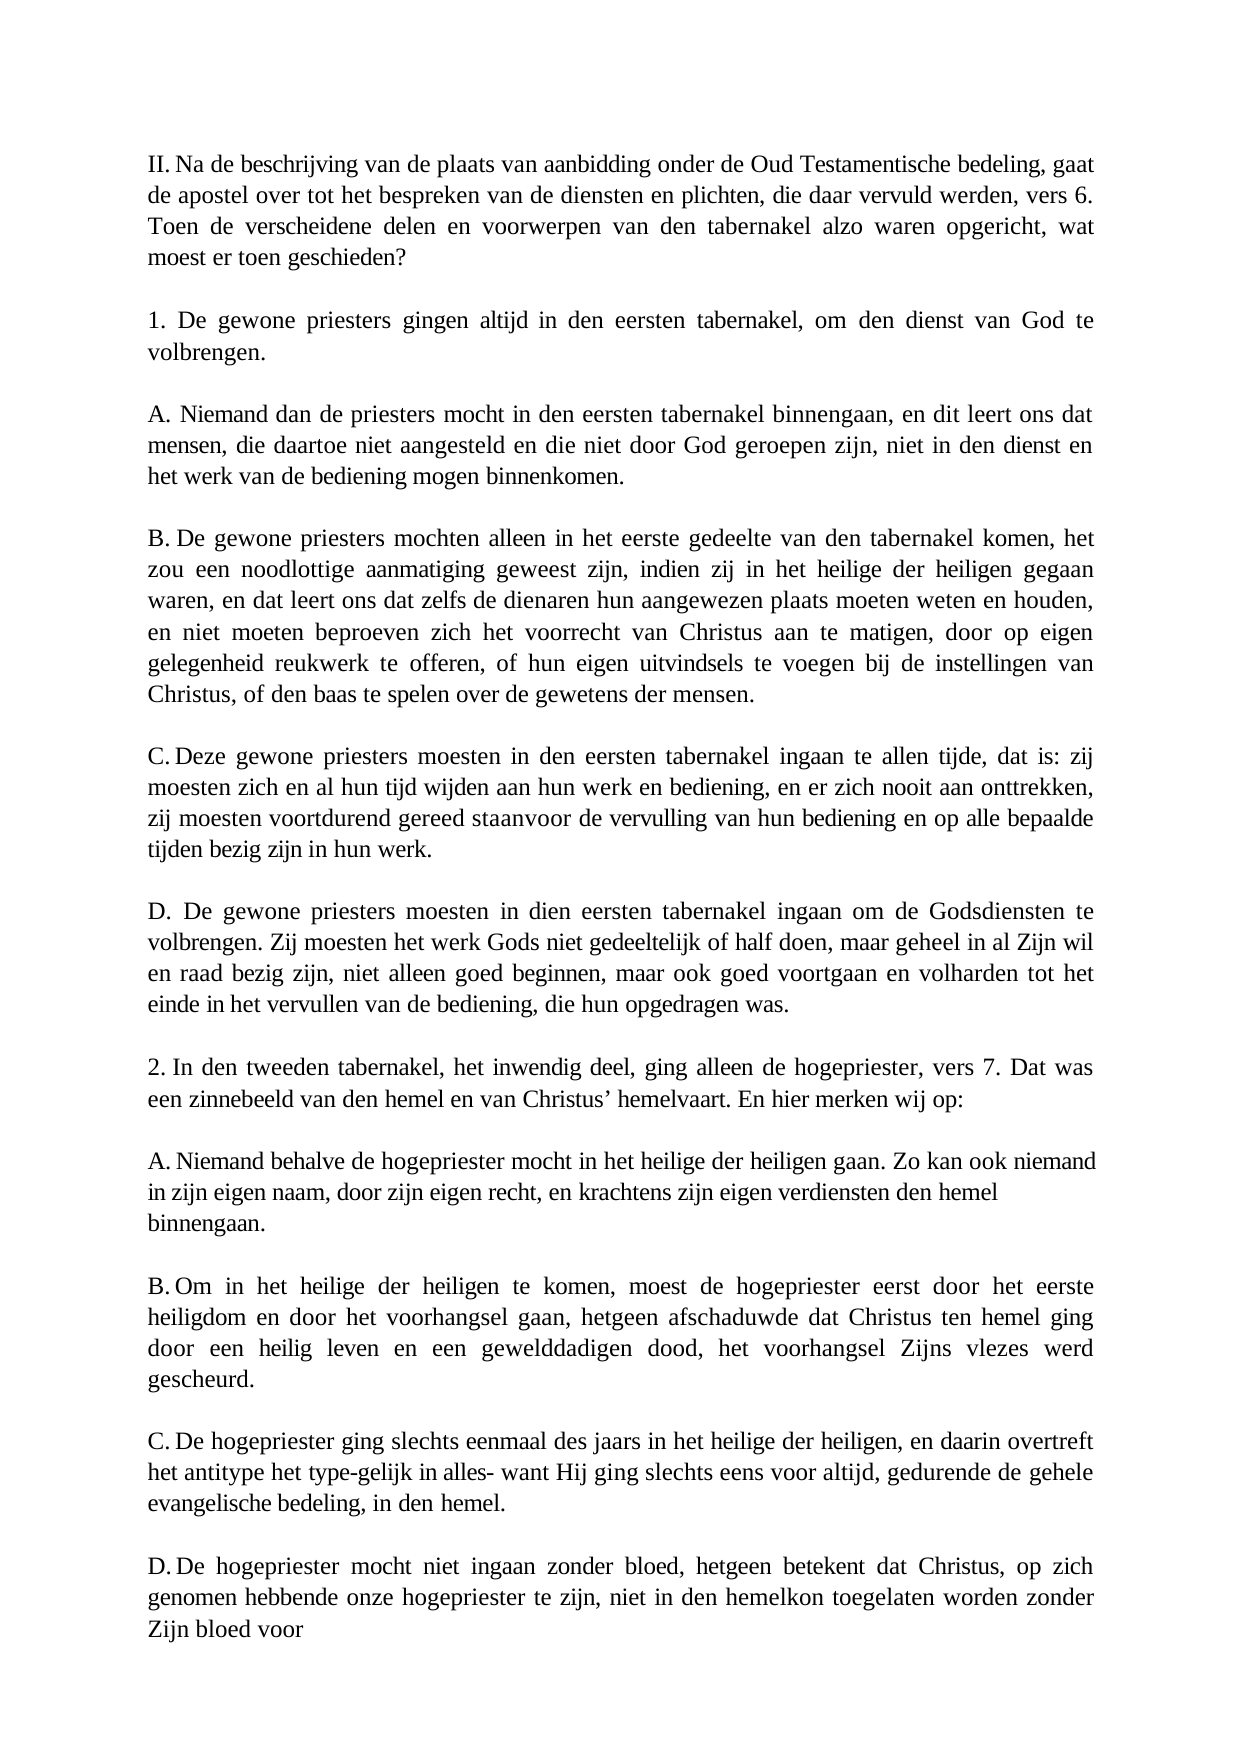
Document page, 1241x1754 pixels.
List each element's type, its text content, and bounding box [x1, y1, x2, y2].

list De gewone priesters mochten alleen in het eerste gedeelte van den tabernakel komen, het zou een noodlottige aanmatiging geweest zijn, indien zij in het heilige der heiligen gegaan waren, en dat leert ons dat zelfs de dienaren hun aangewezen plaats moeten weten en houden, en niet moeten beproeven zich het voorrecht van Christus aan te matigen, door op eigen gelegenheid reukwerk te offeren, of hun eigen uitvindsels te voegen bij de instellingen van Christus, of den baas te spelen over de gewetens der mensen. [147, 523, 1094, 707]
list Na de beschrijving van de plaats van aanbidding onder de Oud Testamentische bedeling, gaat de apostel over tot het bespreken van de diensten en plichten, die daar vervuld werden, vers 6. Toen de verscheidene delen en voorwerpen van den tabernakel alzo waren opgericht, wat moest er toen geschieden? [147, 149, 1094, 271]
list Niemand dan de priesters mocht in den eersten tabernakel binnengaan, en dit leert ons dat mensen, die daartoe niet aangesteld en die niet door God geroepen zijn, niet in den dienst en het werk van de bediening mogen binnenkomen. [147, 399, 1093, 490]
list Deze gewone priesters moesten in den eersten tabernakel ingaan te allen tijde, dat is: zij moesten zich en al hun tijd wijden aan hun werk en bediening, en er zich nooit aan onttrekken, zij moesten voortdurend gereed staanvoor de vervulling van hun bediening en op alle bepaalde tijden bezig zijn in hun werk. [147, 741, 1094, 863]
list Om in het heilige der heiligen te komen, moest de hogepriester eerst door het eerste heiligdom en door het voorhangsel gaan, hetgeen afschaduwde dat Christus ten hemel ging door een heilig leven en een gewelddadigen dood, het voorhangsel Zijns vlezes werd gescheurd. [147, 1271, 1094, 1393]
list De gewone priesters moesten in dien eersten tabernakel ingaan om de Godsdiensten te volbrengen. Zij moesten het werk Gods niet gedeeltelijk of half doen, maar geheel in al Zijn wil en raad bezig zijn, niet alleen goed beginnen, maar ook goed voortgaan en volharden tot het einde in het vervullen van de bediening, die hun opgedragen was. [147, 896, 1094, 1018]
list De gewone priesters gingen altijd in den eersten tabernakel, om den dienst van God te volbrengen. [147, 305, 1094, 365]
list In den tweeden tabernakel, het inwendig deel, ging alleen de hogepriester, vers 7. Dat was een zinnebeeld van den hemel en van Christus’ hemelvaart. En hier merken wij op: [147, 1052, 1094, 1112]
list Niemand behalve de hogepriester mocht in het heilige der heiligen gaan. Zo kan ook niemand in zijn eigen naam, door zijn eigen recht, en krachtens zijn eigen verdiensten den hemel binnengaan. [147, 1146, 1107, 1237]
list De hogepriester ging slechts eenmaal des jaars in het heilige der heiligen, en daarin overtreft het antitype het type-gelijk in alles- want Hij ging slechts eens voor altijd, gedurende de gehele evangelische bedeling, in den hemel. [147, 1426, 1093, 1517]
list De hogepriester mocht niet ingaan zonder bloed, hetgeen betekent dat Christus, op zich genomen hebbende onze hogepriester te zijn, niet in den hemelkon toegelaten worden zonder Zijn bloed voor [147, 1551, 1094, 1643]
